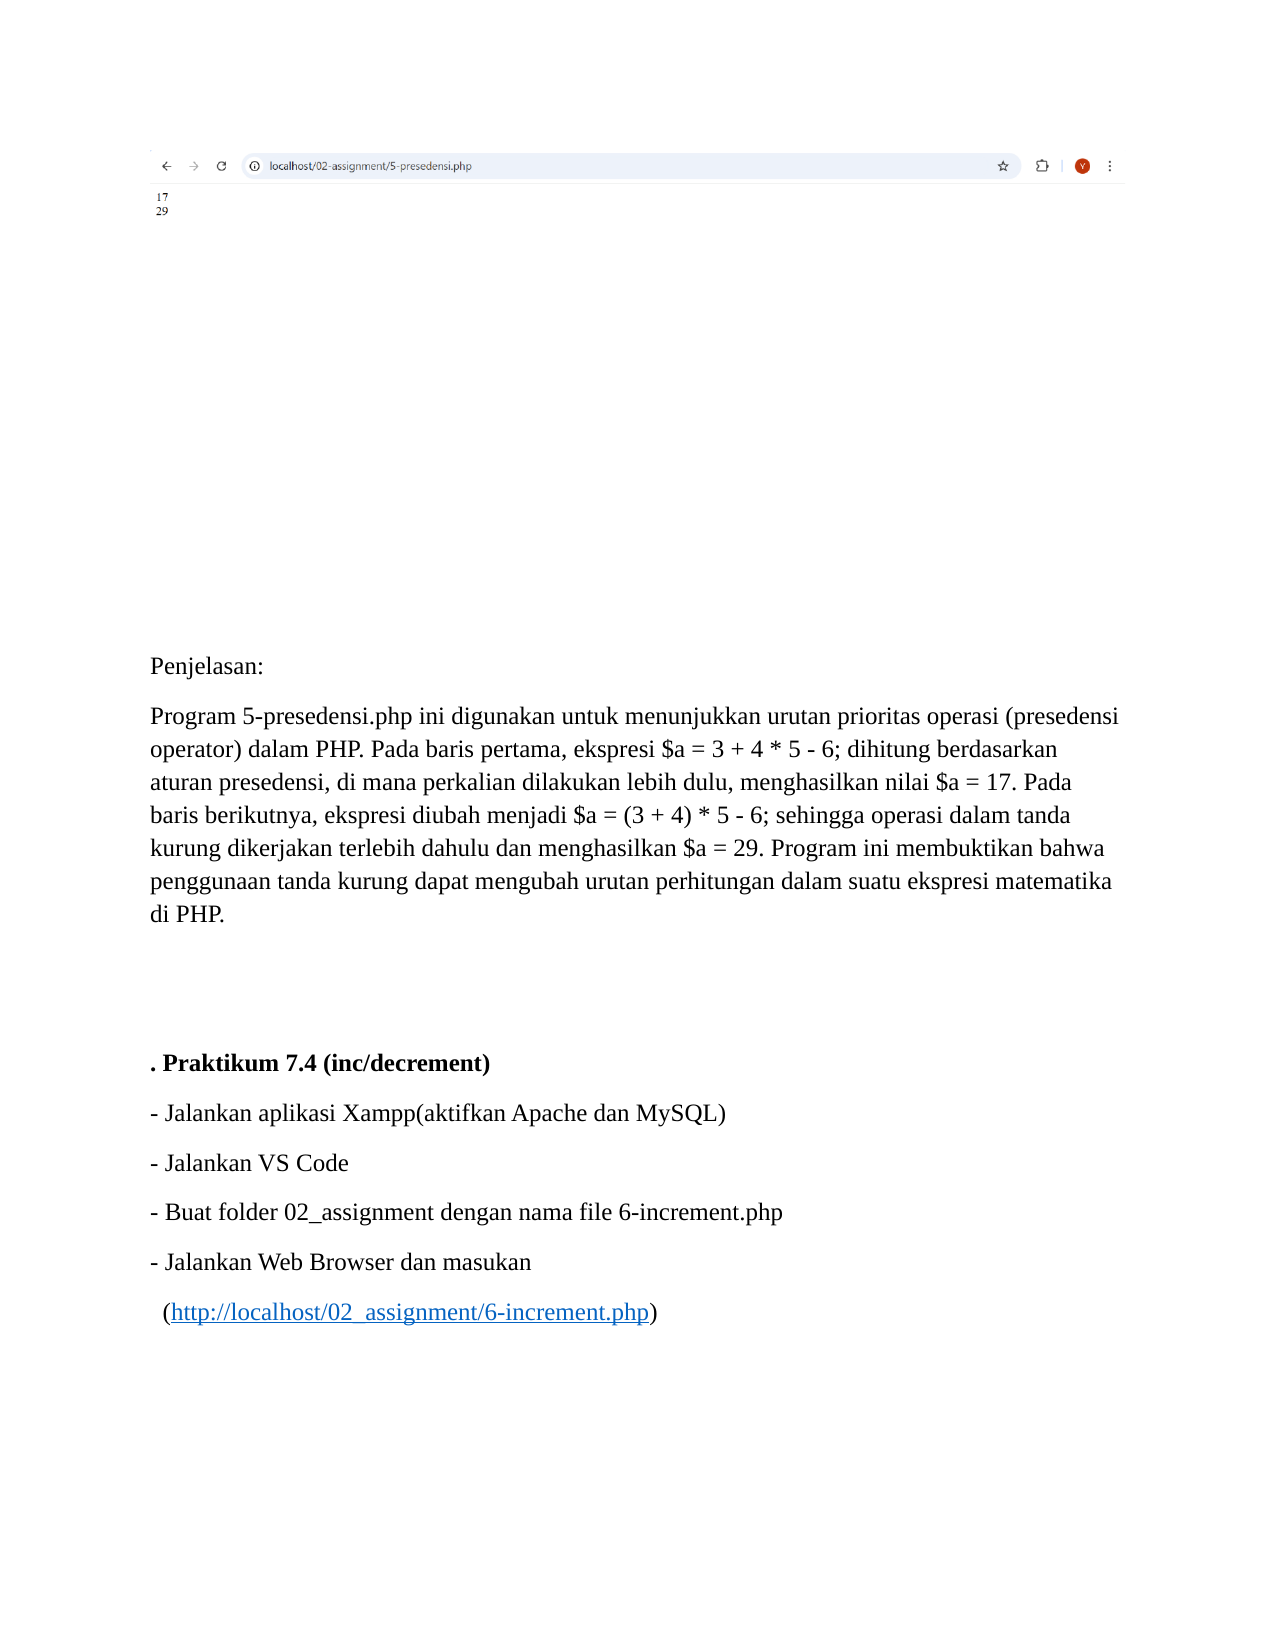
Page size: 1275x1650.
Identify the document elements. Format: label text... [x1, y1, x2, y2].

text Penjelasan: [150, 651, 1125, 680]
picture [150, 150, 1125, 631]
text (http://localhost/02_assignment/6-increment.php) [150, 1297, 1125, 1326]
text Program 5-presedensi.php ini digunakan untuk menunjukkan urutan prioritas operasi (presedensi operator) dalam PHP. Pada baris pertama, ekspresi $a = 3 + 4 * 5 - 6; dihitung berdasarkan aturan presedensi, di mana perkalian dilakukan lebih dulu, menghasilkan nilai $a = 17. Pada baris berikutnya, ekspresi diubah menjadi $a = (3 + 4) * 5 - 6; sehingga operasi dalam tanda kurung dikerjakan terlebih dahulu dan menghasilkan $a = 29. Program ini membuktikan bahwa penggunaan tanda kurung dapat mengubah urutan perhitungan dalam suatu ekspresi matematika di PHP. [150, 701, 1125, 928]
text - Jalankan aplikasi Xampp(aktifkan Apache dan MySQL) [150, 1098, 1125, 1127]
text - Jalankan VS Code [150, 1148, 1125, 1176]
text - Jalankan Web Browser dan masukan [150, 1247, 1125, 1276]
text . Praktikum 7.4 (inc/decrement) [150, 1048, 1125, 1077]
text - Buat folder 02_assignment dengan nama file 6-increment.php [150, 1197, 1125, 1226]
